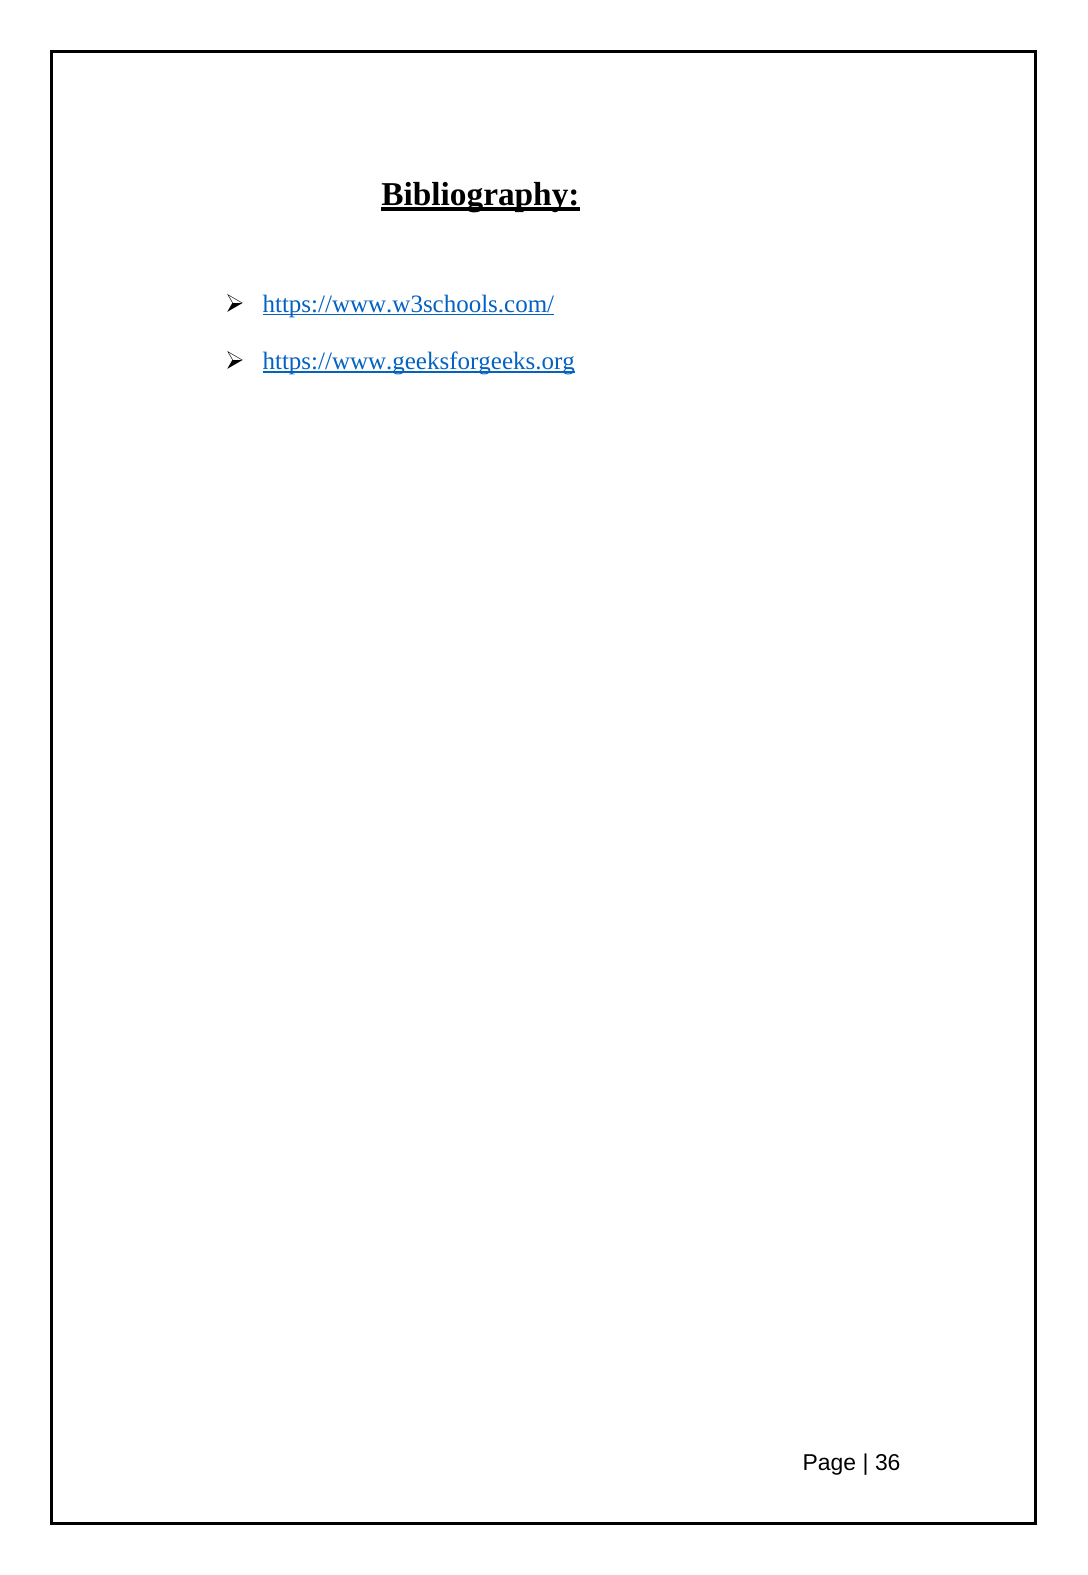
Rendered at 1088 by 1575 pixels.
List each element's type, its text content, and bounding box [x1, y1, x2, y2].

text Bibliography: [139, 174, 821, 212]
list https://www.geeksforgeeks.org [225, 346, 950, 375]
list https://www.w3schools.com/ [225, 289, 950, 317]
